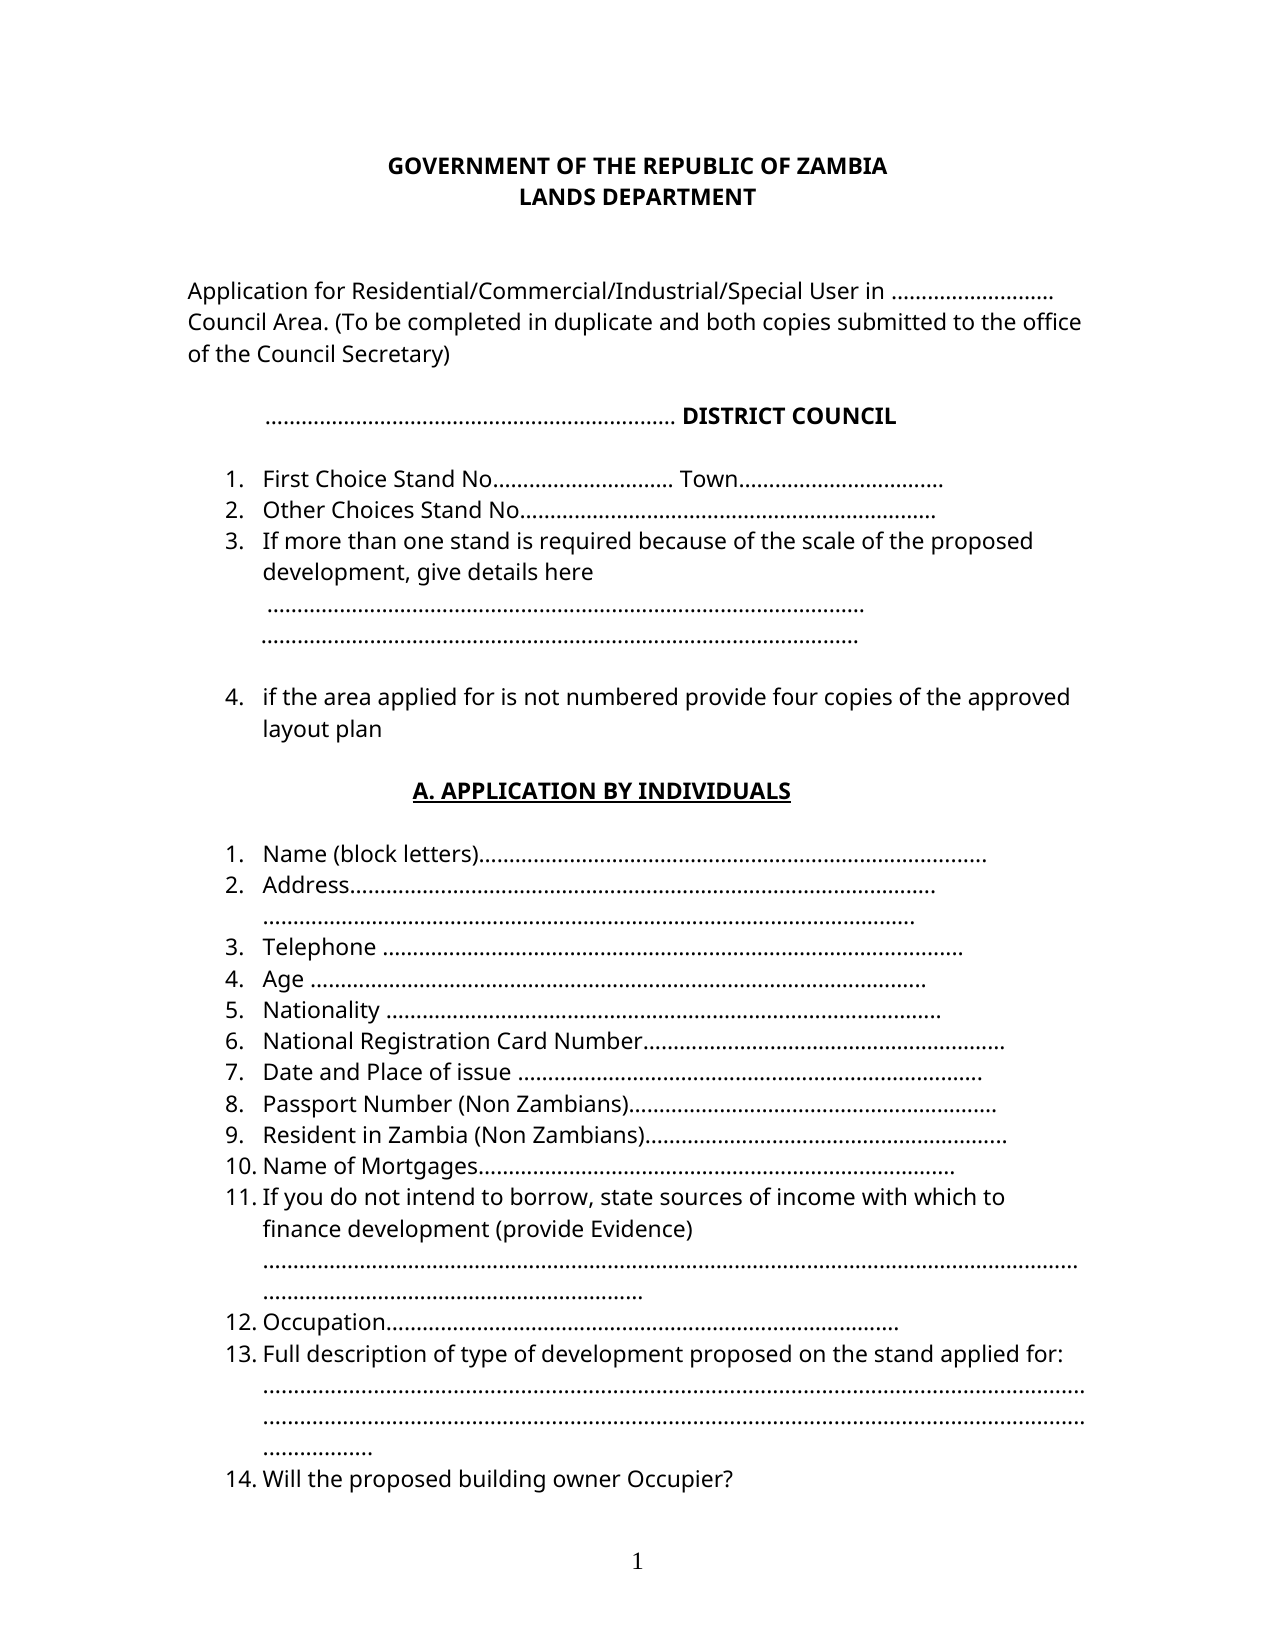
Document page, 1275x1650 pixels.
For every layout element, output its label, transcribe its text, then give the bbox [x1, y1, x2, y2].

list Other Choices Stand No…………………………………………………………… [225, 494, 1087, 525]
text Council Area. (To be completed in duplicate and both copies submitted to the office of the Council Secretary) [187, 306, 1087, 369]
list If you do not intend to borrow, state sources of income with which to finance development (provide Evidence)……………………………………………………………………………………………………………………………………………………………………………… [225, 1181, 1087, 1306]
list Telephone ………………………………………………………………………............... [225, 931, 1087, 962]
text ……………………………………………………………………………………………... [262, 900, 1087, 931]
list Date and Place of issue ………………………………………………………….………. [225, 1056, 1087, 1087]
text Application for Residential/Commercial/Industrial/Special User in ……………………… [187, 275, 1087, 306]
list First Choice Stand No………………………… Town……………………………. [225, 462, 1087, 494]
list Name of Mortgages……………………………………………………………………. [225, 1150, 1087, 1181]
list Will the proposed building owner Occupier? [225, 1462, 1087, 1494]
text A. APPLICATION BY INDIVIDUALS [412, 775, 1087, 806]
list National Registration Card Number…………………………………………………… [225, 1025, 1087, 1056]
list Full description of type of development proposed on the stand applied for: .............................................................................................................................................................................................................................................................................................. [225, 1337, 1087, 1462]
text ……………………………………………………..…… DISTRICT COUNCIL [187, 400, 1087, 431]
text ……………………………………………………………………………………… [225, 587, 1087, 619]
text GOVERNMENT OF THE REPUBLIC OF ZAMBIA [187, 150, 1087, 181]
list Nationality ……………………………………………………………………………….. [225, 994, 1087, 1025]
list if the area applied for is not numbered provide four copies of the approved layout plan [225, 681, 1087, 744]
list Occupation…………………………………………………………………………. [225, 1306, 1087, 1337]
list Resident in Zambia (Non Zambians)……………...…………………………………... [225, 1119, 1087, 1150]
text LANDS DEPARTMENT [187, 181, 1087, 212]
text ……………………………………………………………………………………… [225, 619, 1087, 650]
list Address……………..…………………………………………………………………….. [225, 869, 1087, 900]
list Passport Number (Non Zambians)……………………………………………………. [225, 1087, 1087, 1119]
list If more than one stand is required because of the scale of the proposed development, give details here [225, 525, 1087, 587]
list Age ………………………………………………………………………………………... [225, 962, 1087, 994]
list Name (block letters)………………………………………………………………............ [225, 837, 1087, 869]
